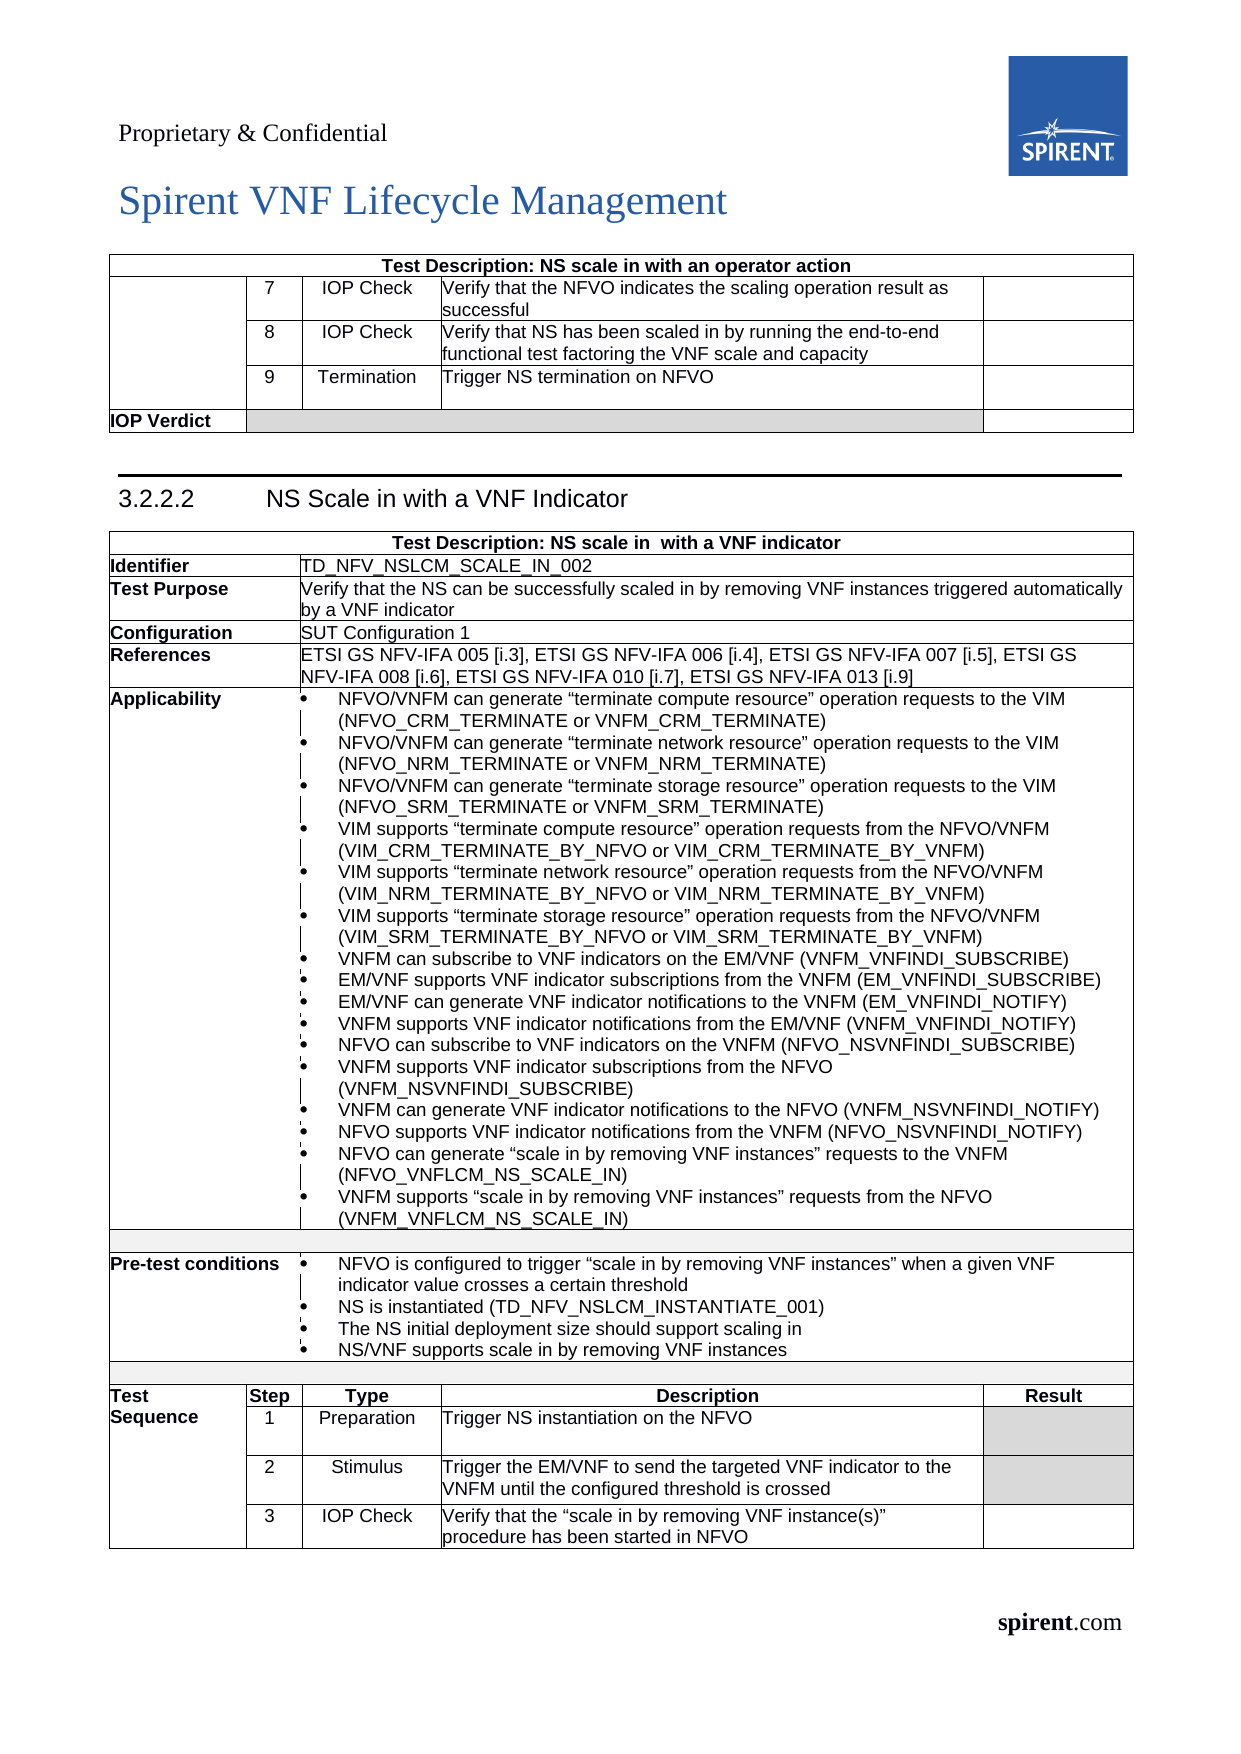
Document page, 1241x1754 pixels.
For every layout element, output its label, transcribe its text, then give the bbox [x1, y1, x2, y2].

table_cell Applicability [110, 688, 300, 1229]
table_cell [984, 1407, 1133, 1455]
table_cell [984, 410, 1133, 432]
table_cell [984, 321, 1133, 365]
table_cell Stimulus [303, 1456, 441, 1504]
table_cell Verify that the NS can be successfully scaled in by removing VNF instances triggered automatically by a VNF indicator [301, 577, 1133, 620]
table_cell 7 [247, 277, 302, 320]
table_cell NFVO is configured to trigger “scale in by removing VNF instances” when a given VNF indicator value crosses a certain threshold NS is instantiated (TD_NFV_NSLCM_INSTANTIATE_001) The NS initial deployment size should support scaling in NS/VNF supports scale in by removing VNF instances [301, 1253, 1133, 1361]
table_cell 8 [247, 321, 302, 365]
table_cell 1 [247, 1407, 302, 1455]
table_cell [984, 1505, 1133, 1548]
picture [1008, 56, 1128, 176]
table_cell TD_NFV_NSLCM_SCALE_IN_002 [301, 555, 1133, 576]
table_cell [984, 277, 1133, 320]
table_cell [110, 1230, 1133, 1252]
table_cell Verify that the NFVO indicates the scaling operation result as successful [442, 277, 983, 320]
table_header Test Description: NS scale in with a VNF indicator [110, 532, 1133, 554]
table_cell [247, 410, 983, 432]
table_cell Test Purpose [110, 577, 300, 620]
table_cell ETSI GS NFV-IFA 005 [i.3], ETSI GS NFV-IFA 006 [i.4], ETSI GS NFV-IFA 007 [i.5], ETSI GS NFV-IFA 008 [i.6], ETSI GS NFV-IFA 010 [i.7], ETSI GS NFV-IFA 013 [i.9] [301, 644, 1133, 687]
table_cell Verify that NS has been scaled in by running the end-to-end functional test factoring the VNF scale and capacity [442, 321, 983, 365]
table_cell [110, 1362, 1133, 1383]
table_cell Trigger NS termination on NFVO [442, 366, 983, 409]
table_cell Pre-test conditions [110, 1253, 300, 1361]
table_cell 9 [247, 366, 302, 409]
table_cell [984, 1456, 1133, 1504]
table_cell Preparation [303, 1407, 441, 1455]
table_cell Test Sequence [110, 1385, 246, 1548]
table_cell Termination [303, 366, 441, 409]
table_cell Trigger NS instantiation on the NFVO [442, 1407, 983, 1455]
table_cell IOP Check [303, 277, 441, 320]
table_cell Step [247, 1385, 302, 1406]
table_cell Identifier [110, 555, 300, 576]
table_cell IOP Check [303, 1505, 441, 1548]
table_cell Description [442, 1385, 983, 1406]
table_cell [984, 366, 1133, 409]
table_cell SUT Configuration 1 [301, 621, 1133, 643]
table_cell IOP Check [303, 321, 441, 365]
table_cell Verify that the “scale in by removing VNF instance(s)” procedure has been started in NFVO [442, 1505, 983, 1548]
table_cell Trigger the EM/VNF to send the targeted VNF indicator to the VNFM until the configured threshold is crossed [442, 1456, 983, 1504]
subtitle 3.2.2.2 NS Scale in with a VNF Indicator [118, 477, 1122, 512]
table_cell Configuration [110, 621, 300, 643]
table_cell IOP Verdict [110, 410, 246, 432]
table_cell NFVO/VNFM can generate “terminate compute resource” operation requests to the VIM (NFVO_CRM_TERMINATE or VNFM_CRM_TERMINATE) NFVO/VNFM can generate “terminate network resource” operation requests to the VIM (NFVO_NRM_TERMINATE or VNFM_NRM_TERMINATE) NFVO/VNFM can generate “terminate storage resource” operation requests to the VIM (NFVO_SRM_TERMINATE or VNFM_SRM_TERMINATE) VIM supports “terminate compute resource” operation requests from the NFVO/VNFM (VIM_CRM_TERMINATE_BY_NFVO or VIM_CRM_TERMINATE_BY_VNFM) VIM supports “terminate network resource” operation requests from the NFVO/VNFM (VIM_NRM_TERMINATE_BY_NFVO or VIM_NRM_TERMINATE_BY_VNFM) VIM supports “terminate storage resource” operation requests from the NFVO/VNFM (VIM_SRM_TERMINATE_BY_NFVO or VIM_SRM_TERMINATE_BY_VNFM) VNFM can subscribe to VNF indicators on the EM/VNF (VNFM_VNFINDI_SUBSCRIBE) EM/VNF supports VNF indicator subscriptions from the VNFM (EM_VNFINDI_SUBSCRIBE) EM/VNF can generate VNF indicator notifications to the VNFM (EM_VNFINDI_NOTIFY) VNFM supports VNF indicator notifications from the EM/VNF (VNFM_VNFINDI_NOTIFY) NFVO can subscribe to VNF indicators on the VNFM (NFVO_NSVNFINDI_SUBSCRIBE) VNFM supports VNF indicator subscriptions from the NFVO (VNFM_NSVNFINDI_SUBSCRIBE) VNFM can generate VNF indicator notifications to the NFVO (VNFM_NSVNFINDI_NOTIFY) NFVO supports VNF indicator notifications from the VNFM (NFVO_NSVNFINDI_NOTIFY) NFVO can generate “scale in by removing VNF instances” requests to the VNFM (NFVO_VNFLCM_NS_SCALE_IN) VNFM supports “scale in by removing VNF instances” requests from the NFVO (VNFM_VNFLCM_NS_SCALE_IN) [301, 688, 1133, 1229]
table_cell References [110, 644, 300, 687]
table_cell 3 [247, 1505, 302, 1548]
table_header Test Description: NS scale in with an operator action [110, 255, 1133, 276]
table_cell Result [984, 1385, 1133, 1406]
table_cell 2 [247, 1456, 302, 1504]
table_cell Type [303, 1385, 441, 1406]
